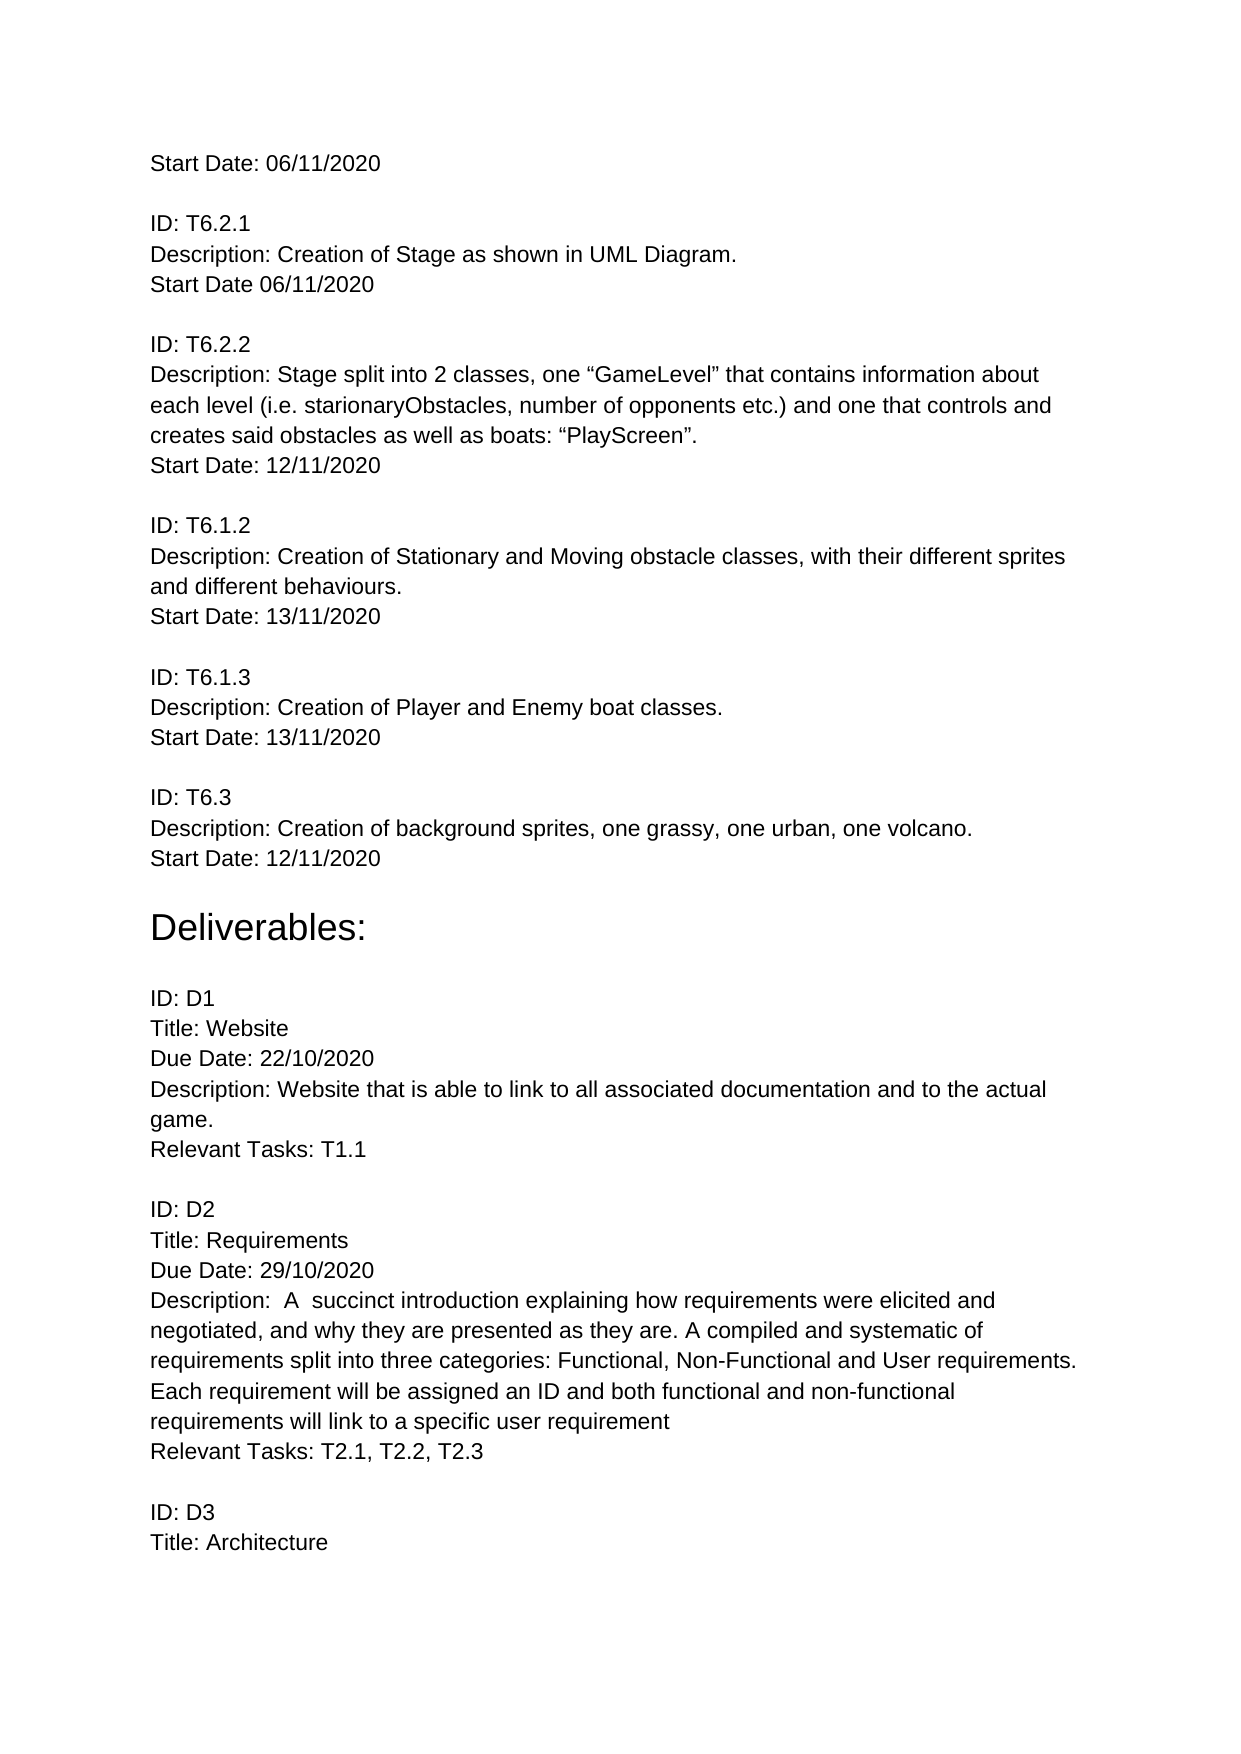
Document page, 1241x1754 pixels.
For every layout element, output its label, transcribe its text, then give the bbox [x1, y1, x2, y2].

text Title: Requirements [150, 1227, 1090, 1253]
text ID: D3 Title: Architecture [150, 1498, 1090, 1555]
text Relevant Tasks: T2.1, T2.2, T2.3 [150, 1438, 1090, 1464]
text Relevant Tasks: T1.1 [150, 1136, 1090, 1162]
text ID: T6.3 [150, 784, 1090, 811]
text Description: Website that is able to link to all associated documentation and to the actual game. [150, 1076, 1090, 1132]
text Title: Website [150, 1015, 1090, 1042]
text Start Date: 13/11/2020 [150, 603, 1090, 629]
text Due Date: 29/10/2020 [150, 1257, 1090, 1283]
text ID: T6.2.1 [150, 210, 1090, 237]
text ID: T6.1.3 [150, 663, 1090, 690]
text Start Date: 12/11/2020 [150, 452, 1090, 478]
text Description: Creation of background sprites, one grassy, one urban, one volcano. [150, 814, 1090, 841]
text Description: Creation of Player and Enemy boat classes. [150, 694, 1090, 720]
text ID: D1 [150, 985, 1090, 1011]
text Description: Stage split into 2 classes, one “GameLevel” that contains information about each level (i.e. starionaryObstacles, number of opponents etc.) and one that controls and creates said obstacles as well as boats: “PlayScreen”. [150, 361, 1090, 448]
text Description: A succinct introduction explaining how requirements were elicited and negotiated, and why they are presented as they are. A compiled and systematic of requirements split into three categories: Functional, Non-Functional and User requirements. Each requirement will be assigned an ID and both functional and non-functional requirements will link to a specific user requirement [150, 1287, 1090, 1434]
text Start Date: 13/11/2020 [150, 724, 1090, 750]
text Start Date: 12/11/2020 [150, 845, 1090, 871]
text Start Date: 06/11/2020 [150, 150, 1090, 176]
text Description: Creation of Stage as shown in UML Diagram. [150, 241, 1090, 267]
text Due Date: 22/10/2020 [150, 1045, 1090, 1072]
text Deliverables: [150, 905, 1090, 948]
text ID: T6.1.2 [150, 512, 1090, 539]
text ID: D2 [150, 1196, 1090, 1223]
text Start Date 06/11/2020 [150, 271, 1090, 297]
text ID: T6.2.2 [150, 331, 1090, 358]
text Description: Creation of Stationary and Moving obstacle classes, with their different sprites and different behaviours. [150, 543, 1090, 599]
